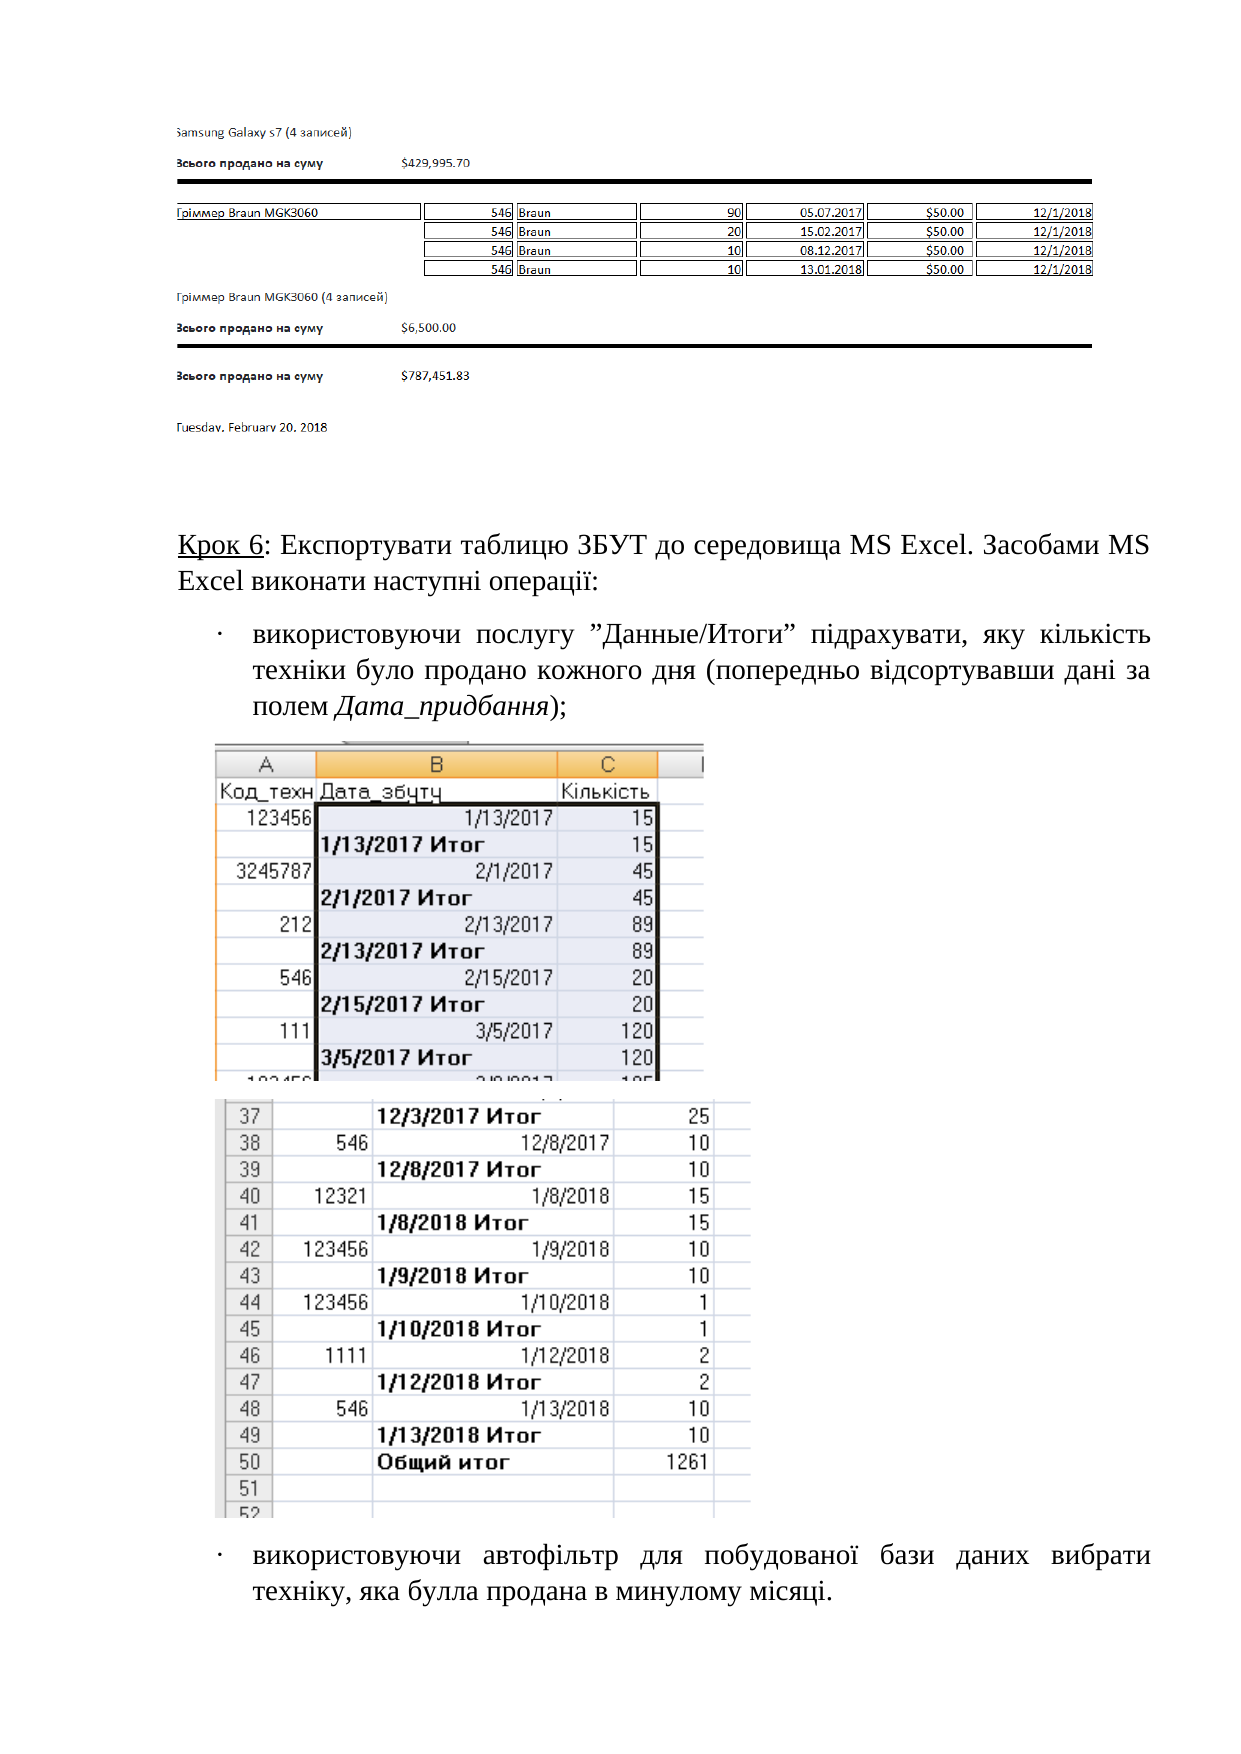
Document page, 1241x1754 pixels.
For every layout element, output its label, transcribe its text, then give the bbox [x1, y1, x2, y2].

picture [214, 741, 704, 1081]
picture [177, 118, 1152, 456]
list використовуючи послугу ”Данные/Итоги” підрахувати, яку кількість техніки було продано кожного дня (попередньо відсортувавши дані за полем Дата_придбання); [215, 616, 1152, 722]
picture [214, 1099, 751, 1518]
text Крок 6: Експортувати таблицю ЗБУТ до середовища MS Excel. Засобами MS Excel виконати наступні операції: [177, 527, 1152, 597]
list використовуючи автофільтр для побудованої бази даних вибрати техніку, яка булла продана в минулому місяці. [215, 1537, 1152, 1606]
